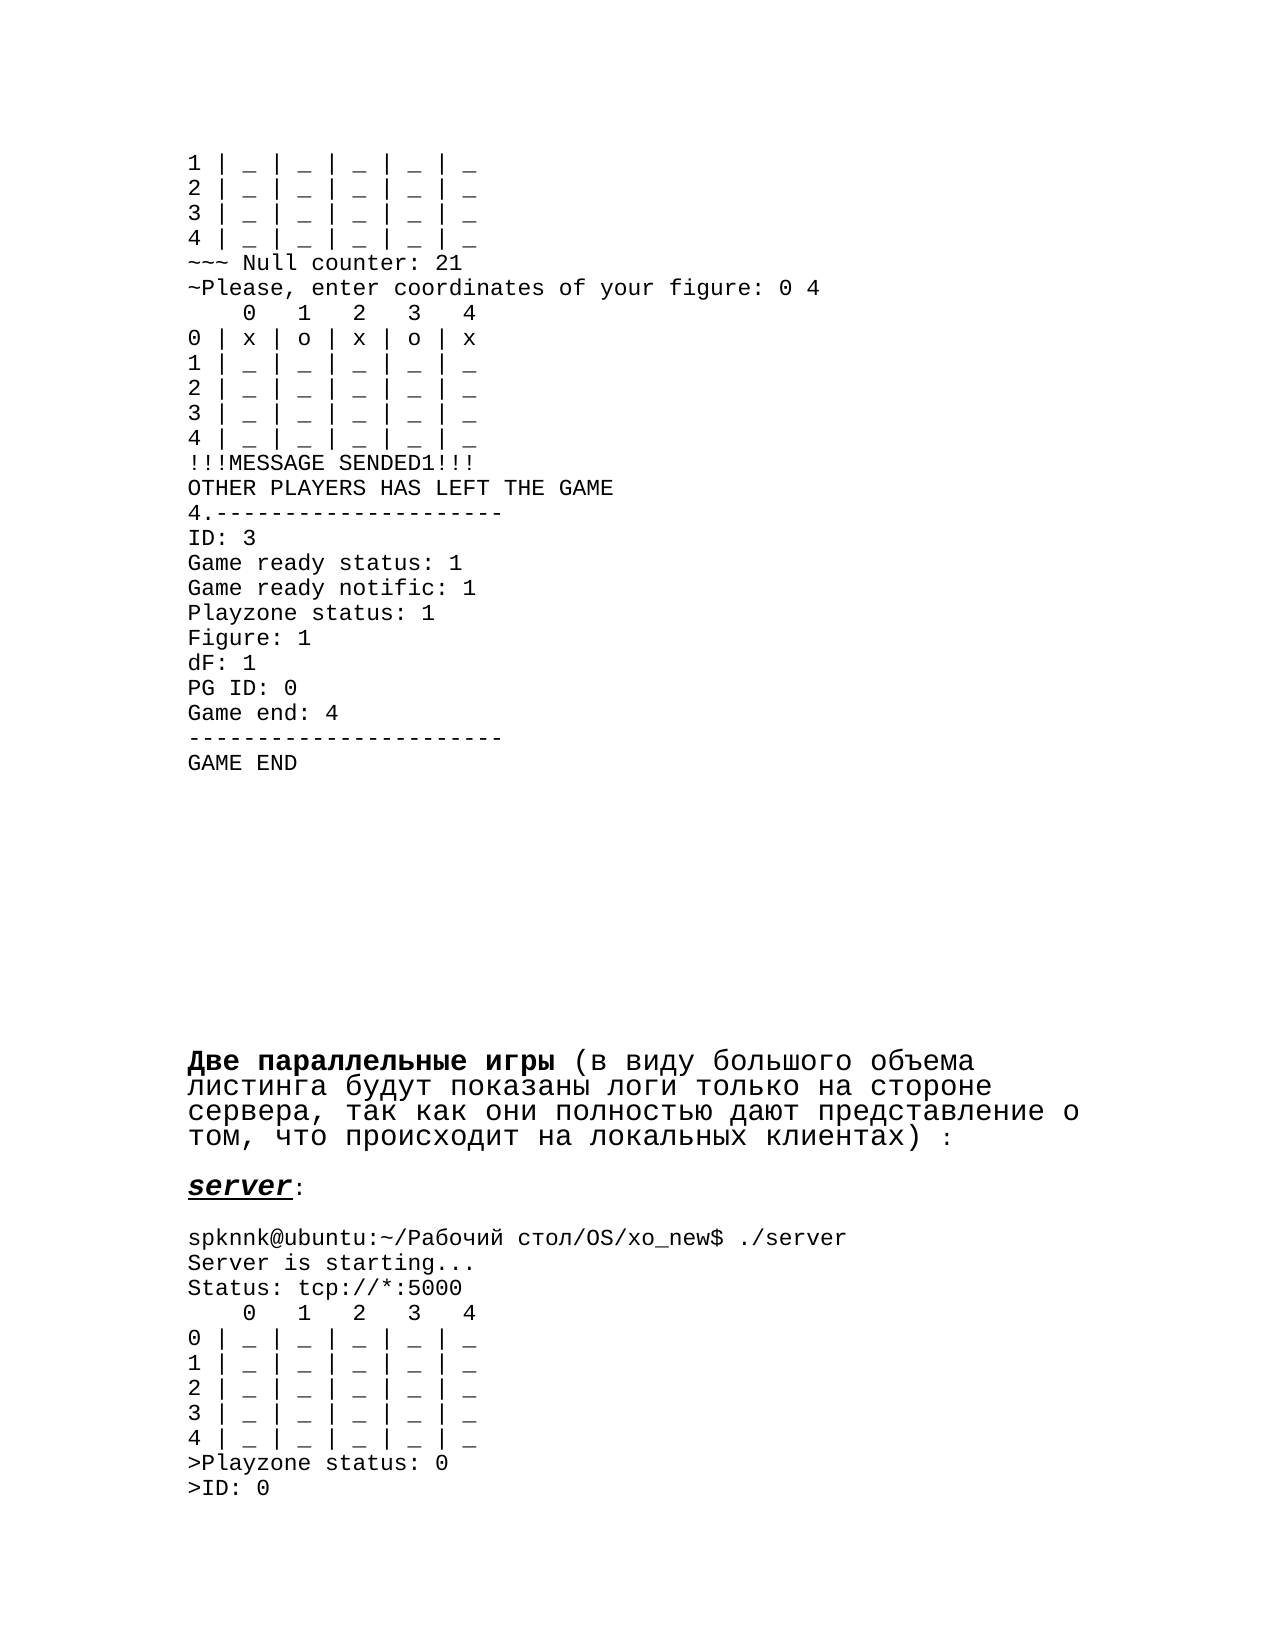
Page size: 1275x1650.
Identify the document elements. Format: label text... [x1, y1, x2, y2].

text 0 | _ | _ | _ | _ | _ [187, 1325, 1087, 1350]
text !!!MESSAGE SENDED1!!! [187, 450, 1087, 475]
text Game ready status: 1 [187, 550, 1087, 575]
text Figure: 1 [187, 625, 1087, 650]
text >ID: 0 [187, 1475, 1087, 1500]
text 1 | _ | _ | _ | _ | _ [187, 150, 1087, 175]
text Game end: 4 [187, 700, 1087, 725]
text 2 | _ | _ | _ | _ | _ [187, 375, 1087, 400]
text 1 | _ | _ | _ | _ | _ [187, 350, 1087, 375]
text 3 | _ | _ | _ | _ | _ [187, 200, 1087, 225]
text Status: tcp://*:5000 [187, 1275, 1087, 1300]
text 0 1 2 3 4 [187, 1300, 1087, 1325]
text 4 | _ | _ | _ | _ | _ [187, 225, 1087, 250]
text Две параллельные игры (в виду большого объема листинга будут показаны логи только на стороне сервера, так как они полностью дают представление о том, что происходит на локальных клиентах) : [187, 1050, 1087, 1150]
text OTHER PLAYERS HAS LEFT THE GAME [187, 475, 1087, 500]
text Server is starting... [187, 1250, 1087, 1275]
text ~~~ Null counter: 21 [187, 250, 1087, 275]
text server: [187, 1175, 1087, 1200]
text 0 | x | o | x | o | x [187, 325, 1087, 350]
text 4 | _ | _ | _ | _ | _ [187, 1425, 1087, 1450]
text Playzone status: 1 [187, 600, 1087, 625]
text 4.--------------------- [187, 500, 1087, 525]
text ----------------------- [187, 725, 1087, 750]
text 2 | _ | _ | _ | _ | _ [187, 175, 1087, 200]
text spknnk@ubuntu:~/Рабочий стол/OS/xo_new$ ./server [187, 1225, 1087, 1250]
text ~Please, enter coordinates of your figure: 0 4 [187, 275, 1087, 300]
text 3 | _ | _ | _ | _ | _ [187, 400, 1087, 425]
text Game ready notific: 1 [187, 575, 1087, 600]
text 3 | _ | _ | _ | _ | _ [187, 1400, 1087, 1425]
text >Playzone status: 0 [187, 1450, 1087, 1475]
text GAME END [187, 750, 1087, 775]
text PG ID: 0 [187, 675, 1087, 700]
text 1 | _ | _ | _ | _ | _ [187, 1350, 1087, 1375]
text 0 1 2 3 4 [187, 300, 1087, 325]
text 2 | _ | _ | _ | _ | _ [187, 1375, 1087, 1400]
text ID: 3 [187, 525, 1087, 550]
text 4 | _ | _ | _ | _ | _ [187, 425, 1087, 450]
text dF: 1 [187, 650, 1087, 675]
